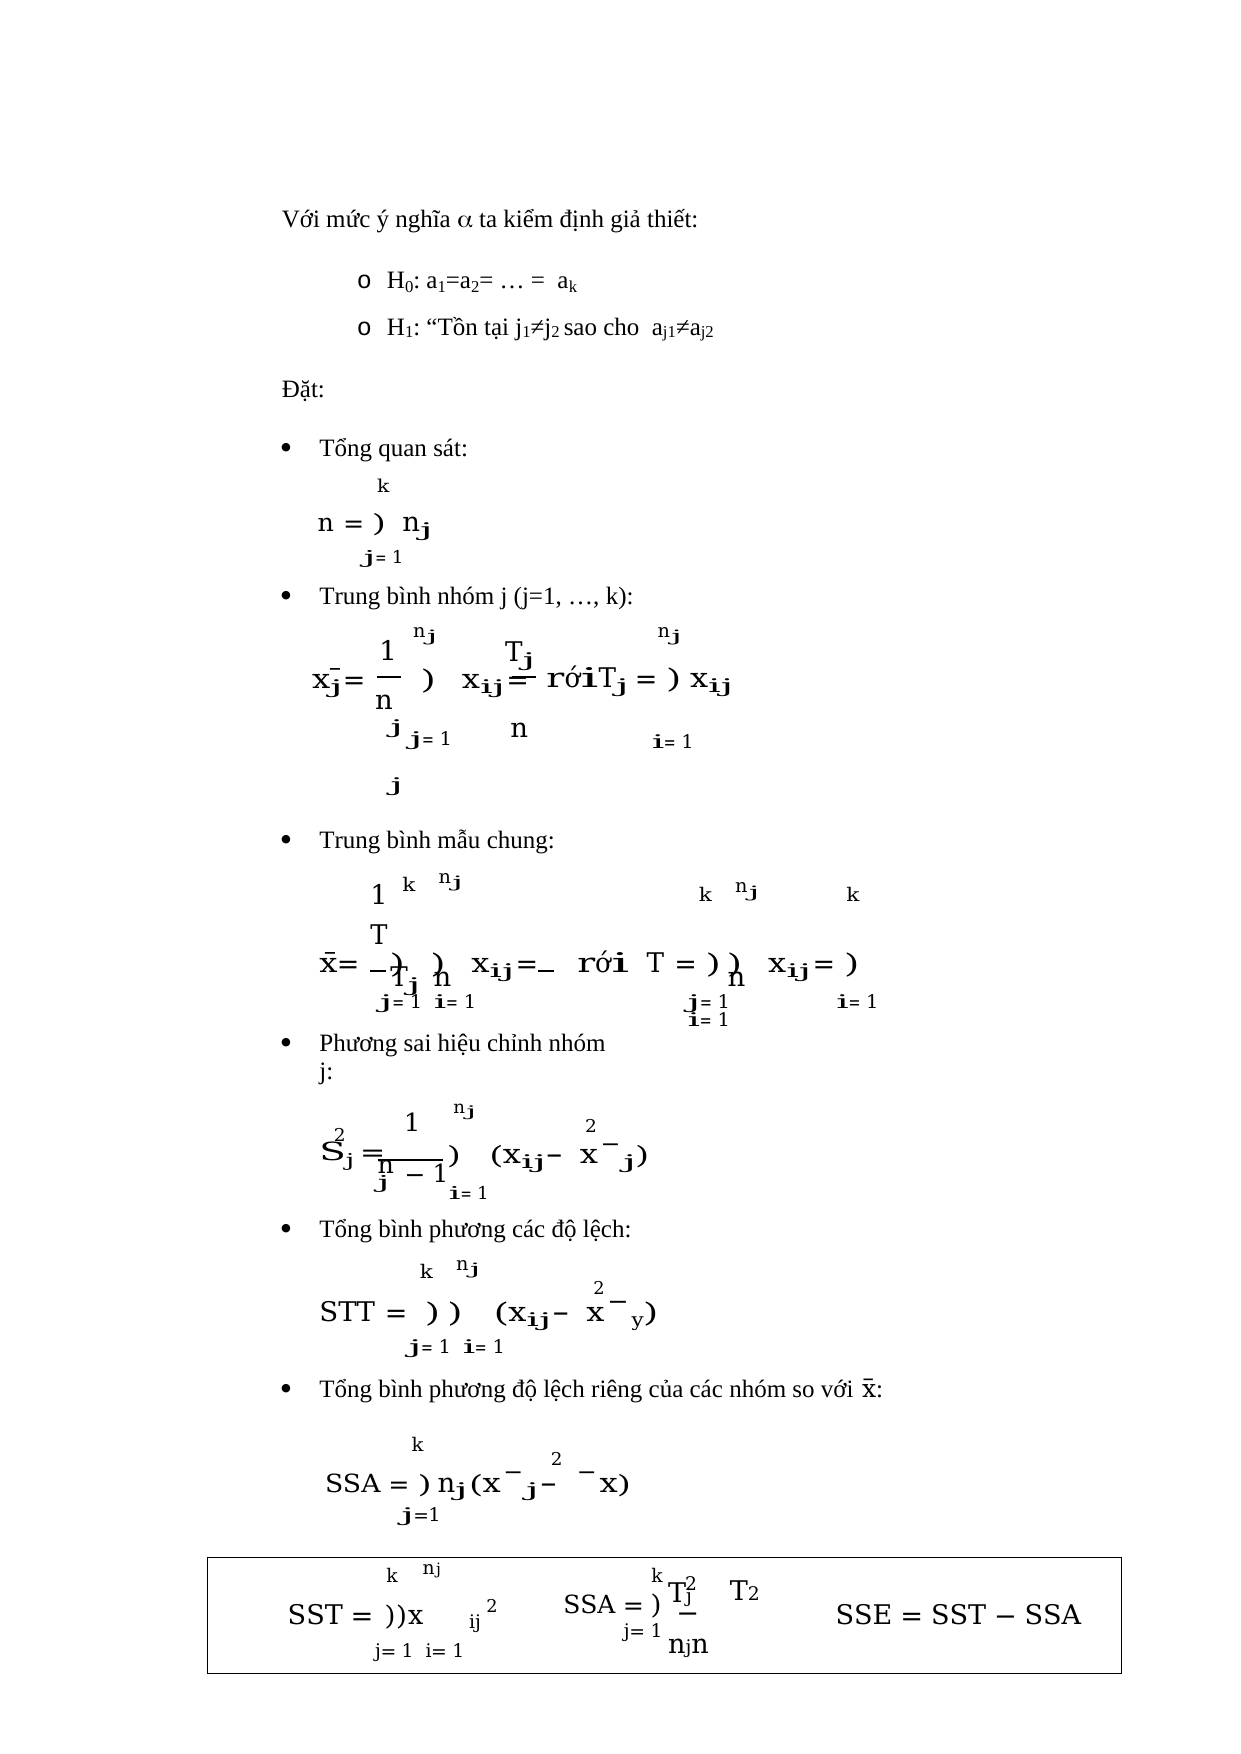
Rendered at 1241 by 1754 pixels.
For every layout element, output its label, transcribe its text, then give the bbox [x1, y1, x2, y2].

list Trung bình nhóm j (j=1, …, k): [282, 581, 1134, 609]
text − 1 [405, 1168, 1134, 1186]
list Tổng bình phương các độ lệch: [282, 1214, 1134, 1242]
list Trung bình mẫu chung: [282, 826, 1134, 854]
text k nj [419, 1252, 1123, 1282]
text j=1 [401, 1503, 1123, 1525]
text Với mức ý nghĩa  ta kiểm định giả thiết: [282, 204, 1123, 233]
text j= 1 [175, 546, 592, 567]
text n = ) nj [175, 504, 575, 540]
text j j= 1 j [390, 722, 536, 810]
text k nj [402, 864, 553, 888]
text 1 [175, 642, 397, 665]
text rớiTj = ) xij [546, 659, 1134, 694]
text k [411, 1434, 1134, 1455]
text ) (xij− x¯j) [447, 1146, 1134, 1168]
text o H1: “Tồn tại j1≠j2 sao cho aj1≠aj2 [357, 312, 1123, 345]
text xj̅= n [175, 665, 392, 694]
text k nj k [698, 874, 1134, 905]
text 2 1 2 [334, 1118, 1123, 1135]
text k [175, 475, 591, 497]
text nj nj [413, 619, 1123, 642]
text ) xij= n [401, 666, 528, 722]
subtitle x̅= ) ) xij= rới T = ) ) xij= ) Tj n n [319, 958, 897, 995]
subtitle STT = ) ) (xij− x¯y) [319, 1297, 1123, 1328]
text Đặt: [282, 374, 1123, 402]
list Phương sai hiệu chỉnh nhóm j: [282, 1028, 626, 1085]
text SSA = ) nj(x¯j− ¯x) [325, 1468, 1123, 1498]
text j= 1 i= 1 [379, 995, 476, 1012]
text i= 1 [652, 729, 1134, 752]
text 2 [175, 1283, 1022, 1297]
text nj [389, 1095, 540, 1118]
text i= 1 [836, 995, 1134, 1012]
text Tj [401, 642, 535, 666]
text j= 1 i= 1 [408, 1335, 1123, 1358]
text 2 [175, 1455, 938, 1468]
text j= 1 i= 1 [687, 995, 763, 1030]
list Tổng bình phương độ lệch riêng của các nhóm so với x̅: [282, 1373, 1134, 1403]
text i= 1 [449, 1186, 1134, 1203]
list Tổng quan sát: [282, 433, 1134, 462]
text Sj = nj [319, 1146, 399, 1192]
text o H0: a1=a2= … = ak [357, 265, 1123, 299]
subtitle 1 T [370, 888, 553, 949]
